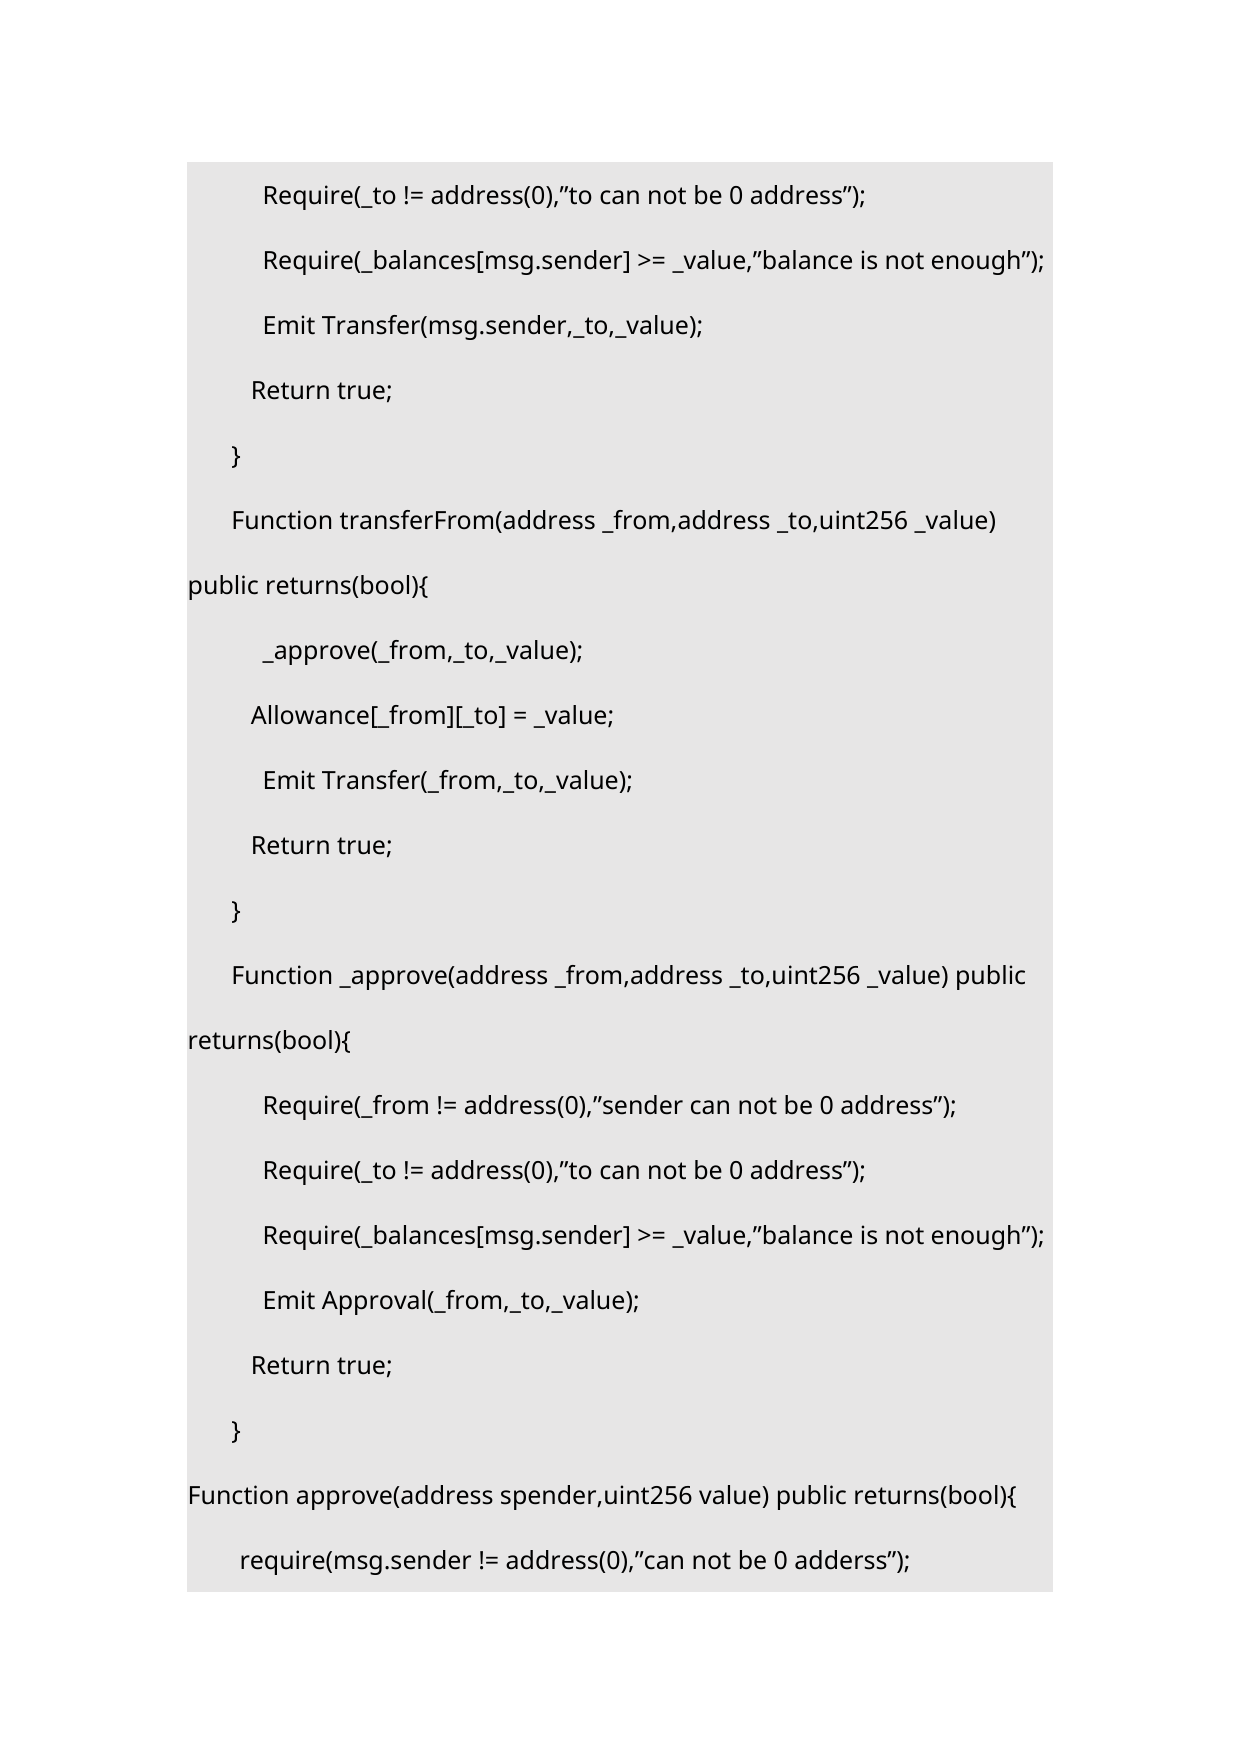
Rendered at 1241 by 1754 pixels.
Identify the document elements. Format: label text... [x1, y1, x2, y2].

list _approve(_from,_to,_value); [187, 617, 1053, 682]
list Require(_to != address(0),”to can not be 0 address”); [187, 162, 1053, 227]
list Require(_balances[msg.sender] >= _value,”balance is not enough”); [187, 1202, 1053, 1267]
list Emit Approval(_from,_to,_value); [187, 1267, 1053, 1332]
list Return true; [187, 812, 1053, 877]
list Function _approve(address _from,address _to,uint256 _value) public returns(bool){ [187, 942, 1053, 1072]
list } [187, 877, 1053, 942]
list Emit Transfer(_from,_to,_value); [187, 747, 1053, 812]
list Require(_balances[msg.sender] >= _value,”balance is not enough”); [187, 227, 1053, 292]
list Return true; [187, 357, 1053, 422]
list Require(_from != address(0),”sender can not be 0 address”); [187, 1072, 1053, 1137]
list Function approve(address spender,uint256 value) public returns(bool){ [187, 1462, 1053, 1527]
list Allowance[_from][_to] = _value; [187, 682, 1053, 747]
list Require(_to != address(0),”to can not be 0 address”); [187, 1137, 1053, 1202]
list require(msg.sender != address(0),”can not be 0 adderss”); [187, 1527, 1053, 1592]
list Function transferFrom(address _from,address _to,uint256 _value) public returns(bool){ [187, 487, 1053, 617]
list Emit Transfer(msg.sender,_to,_value); [187, 292, 1053, 357]
list } [187, 422, 1053, 487]
list } [187, 1397, 1053, 1462]
list Return true; [187, 1332, 1053, 1397]
